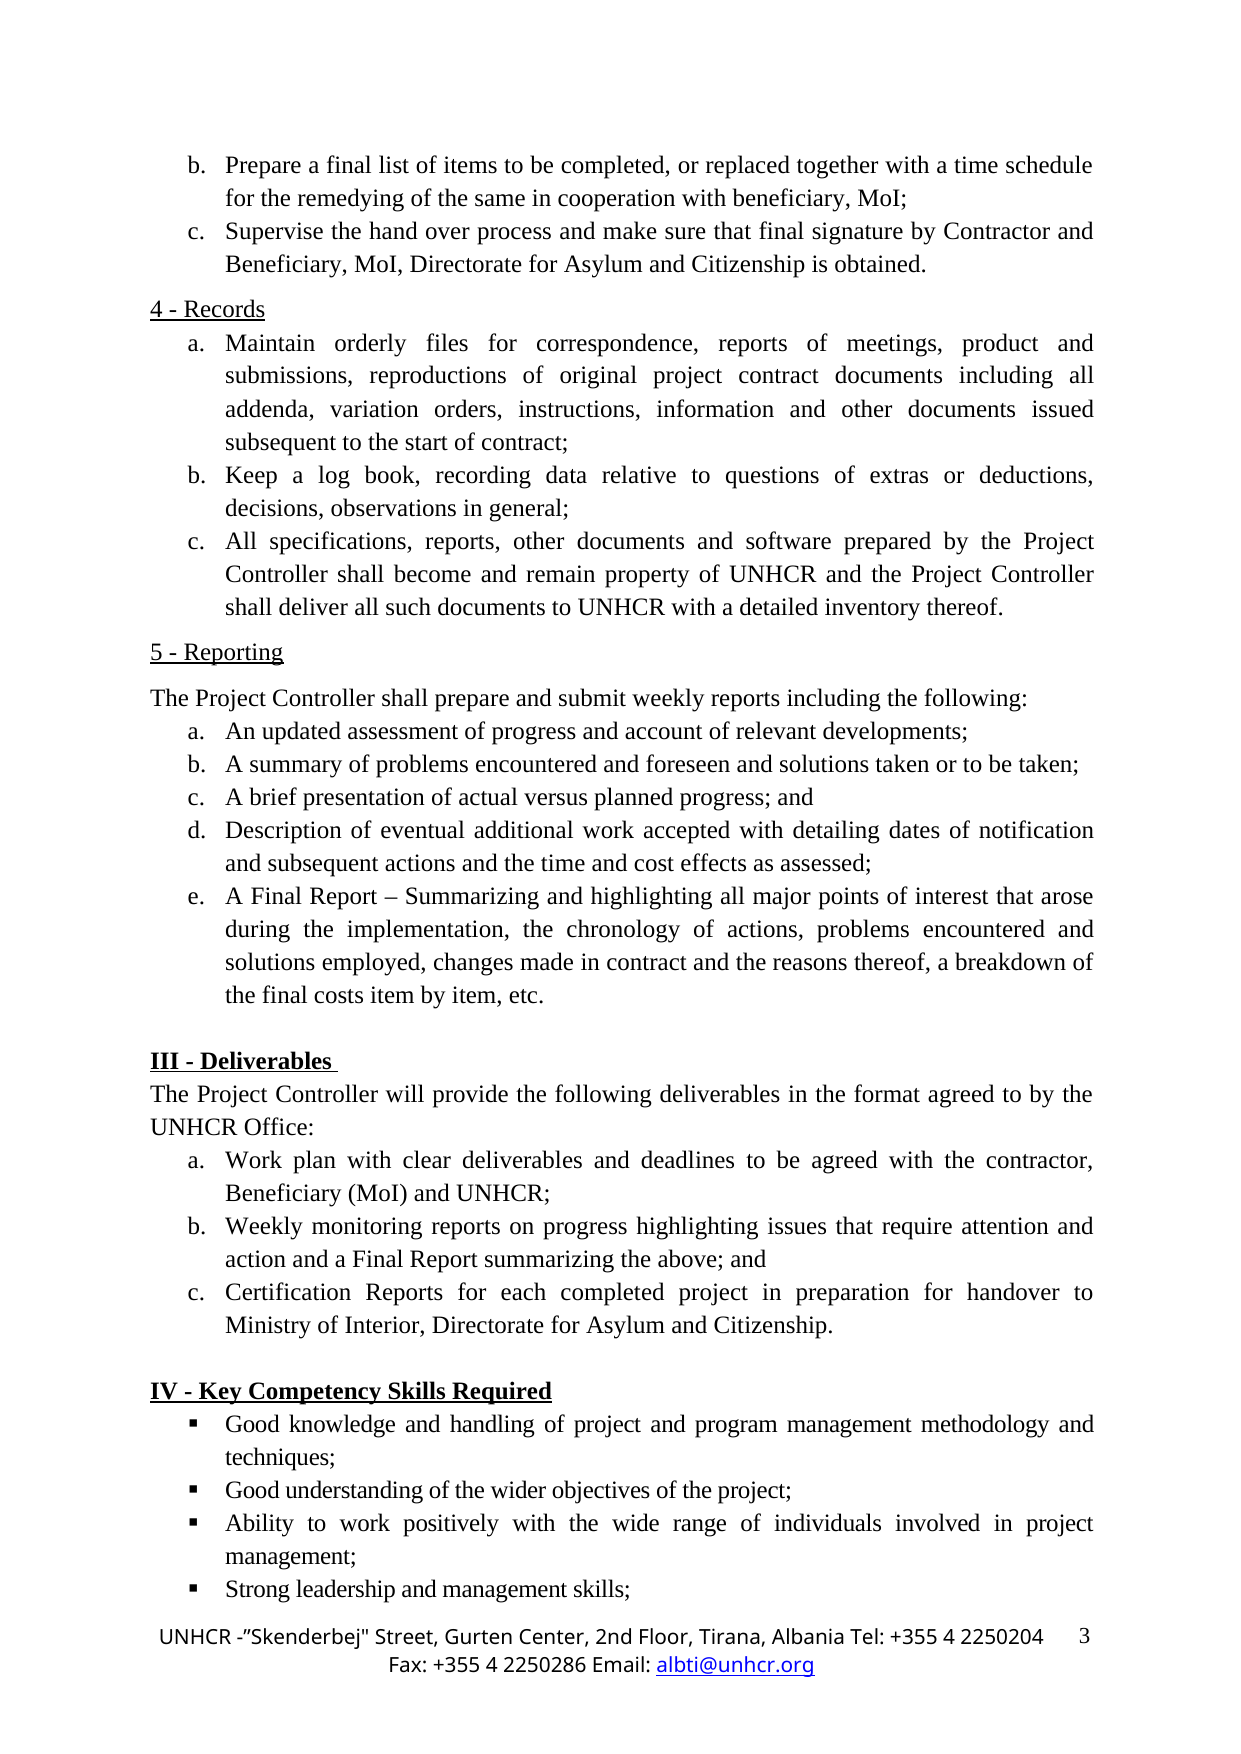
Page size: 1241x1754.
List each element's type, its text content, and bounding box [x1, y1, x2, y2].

list Good knowledge and handling of project and program management methodology and techniques; [187, 1409, 1095, 1471]
text IV - Key Competency Skills Required [150, 1376, 1095, 1405]
list Prepare a final list of items to be completed, or replaced together with a time schedule for the remedying of the same in cooperation with beneficiary, MoI; [187, 150, 1095, 212]
text The Project Controller will provide the following deliverables in the format agreed to by the UNHCR Office: [150, 1079, 1095, 1141]
list A Final Report – Summarizing and highlighting all major points of interest that arose during the implementation, the chronology of actions, problems encountered and solutions employed, changes made in contract and the reasons thereof, a breakdown of the final costs item by item, etc. [187, 881, 1095, 1009]
list All specifications, reports, other documents and software prepared by the Project Controller shall become and remain property of UNHCR and the Project Controller shall deliver all such documents to UNHCR with a detailed inventory thereof. [187, 526, 1095, 621]
list Weekly monitoring reports on progress highlighting issues that require attention and action and a Final Report summarizing the above; and [187, 1211, 1095, 1273]
list Supervise the hand over process and make sure that final signature by Contractor and Beneficiary, MoI, Directorate for Asylum and Citizenship is obtained. [187, 216, 1095, 278]
list A summary of problems encountered and foreseen and solutions taken or to be taken; [187, 749, 1095, 778]
text 5 - Reporting [150, 637, 1095, 666]
list Good understanding of the wider objectives of the project; [187, 1475, 1095, 1504]
list Certification Reports for each completed project in preparation for handover to Ministry of Interior, Directorate for Asylum and Citizenship. [187, 1277, 1095, 1339]
list Maintain orderly files for correspondence, reports of meetings, product and submissions, reproductions of original project contract documents including all addenda, variation orders, instructions, information and other documents issued subsequent to the start of contract; [187, 328, 1095, 455]
list Ability to work positively with the wide range of individuals involved in project management; [187, 1508, 1095, 1570]
text The Project Controller shall prepare and submit weekly reports including the following: [150, 683, 1095, 712]
list Keep a log book, recording data relative to questions of extras or deductions, decisions, observations in general; [187, 460, 1095, 521]
list Strong leadership and management skills; [187, 1574, 1095, 1603]
list An updated assessment of progress and account of relevant developments; [187, 716, 1095, 744]
list Description of eventual additional work accepted with detailing dates of notification and subsequent actions and the time and cost effects as assessed; [187, 815, 1095, 877]
text 4 - Records [150, 294, 1095, 323]
list Work plan with clear deliverables and deadlines to be agreed with the contractor, Beneficiary (MoI) and UNHCR; [187, 1145, 1095, 1207]
list A brief presentation of actual versus planned progress; and [187, 782, 1095, 811]
text III - Deliverables [150, 1046, 1095, 1075]
